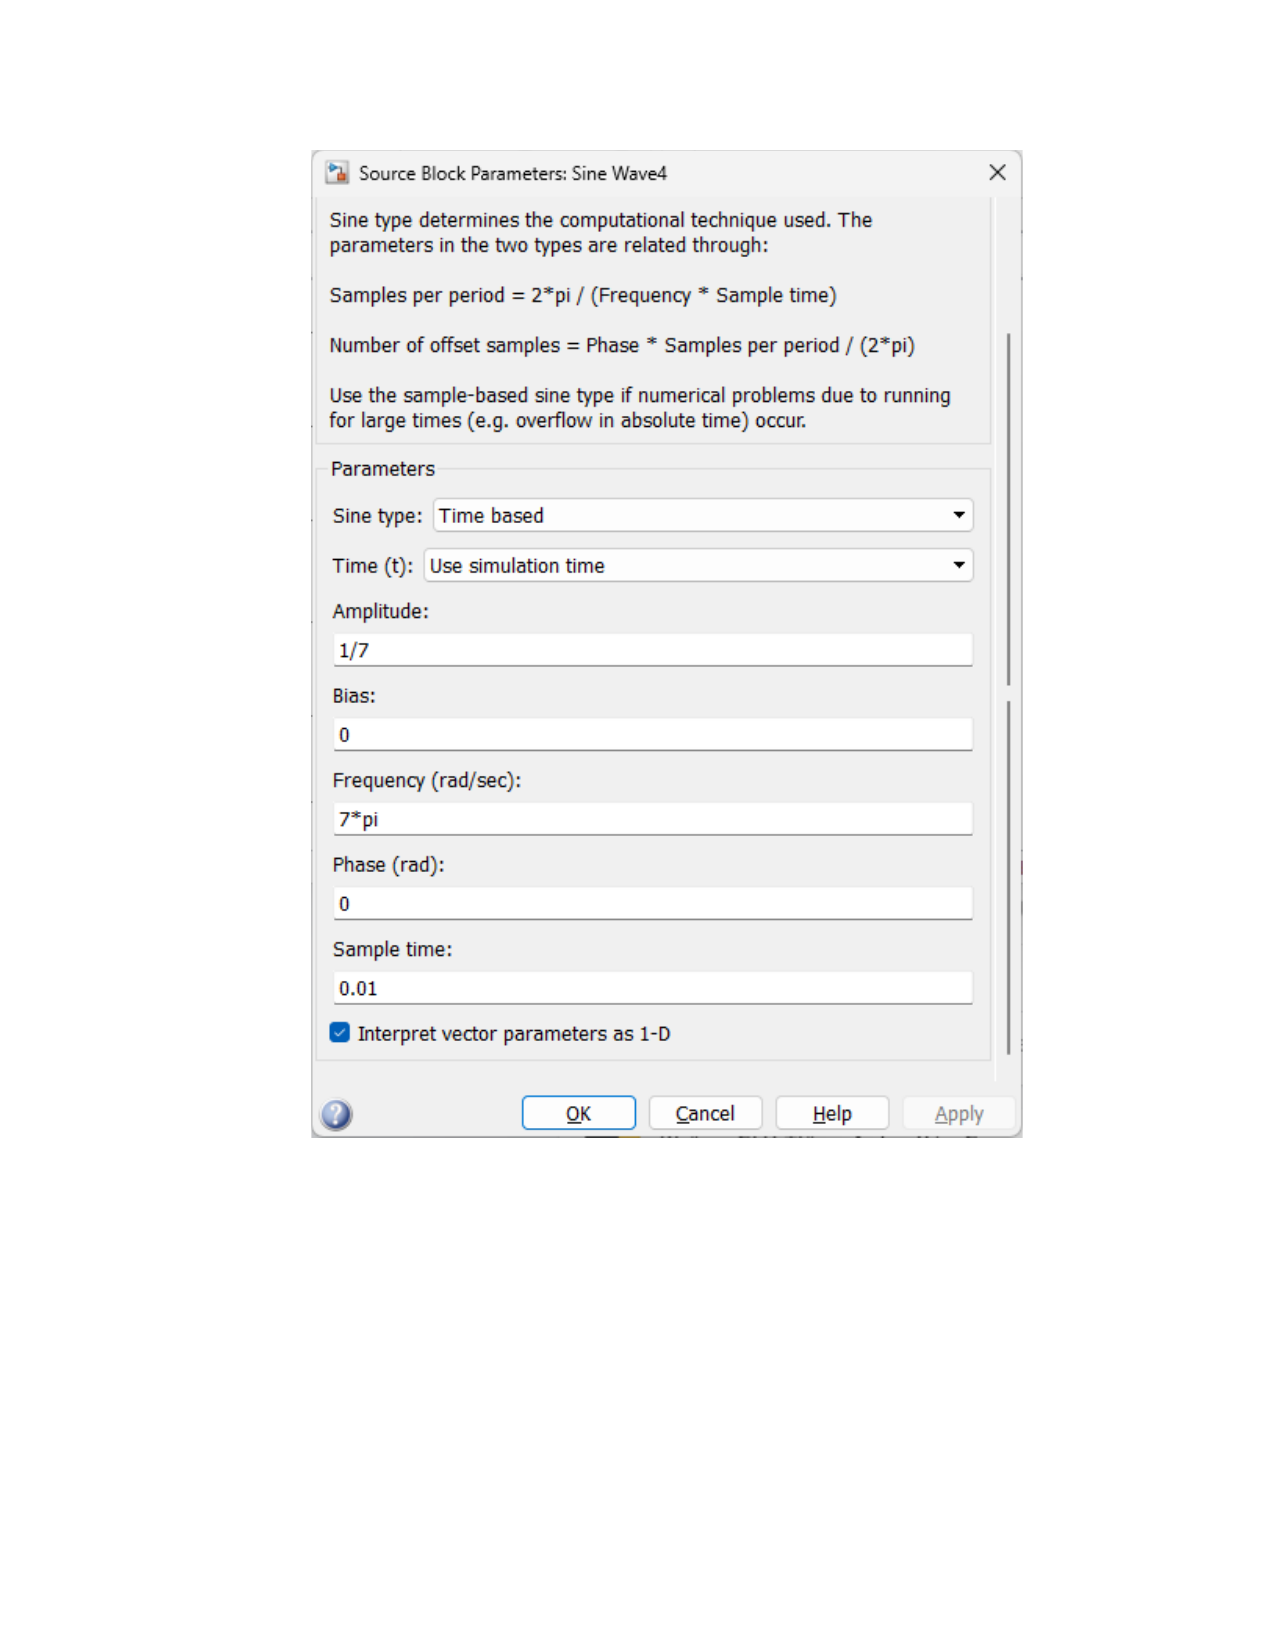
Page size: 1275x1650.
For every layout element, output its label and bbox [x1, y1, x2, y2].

picture [311, 150, 1023, 1138]
